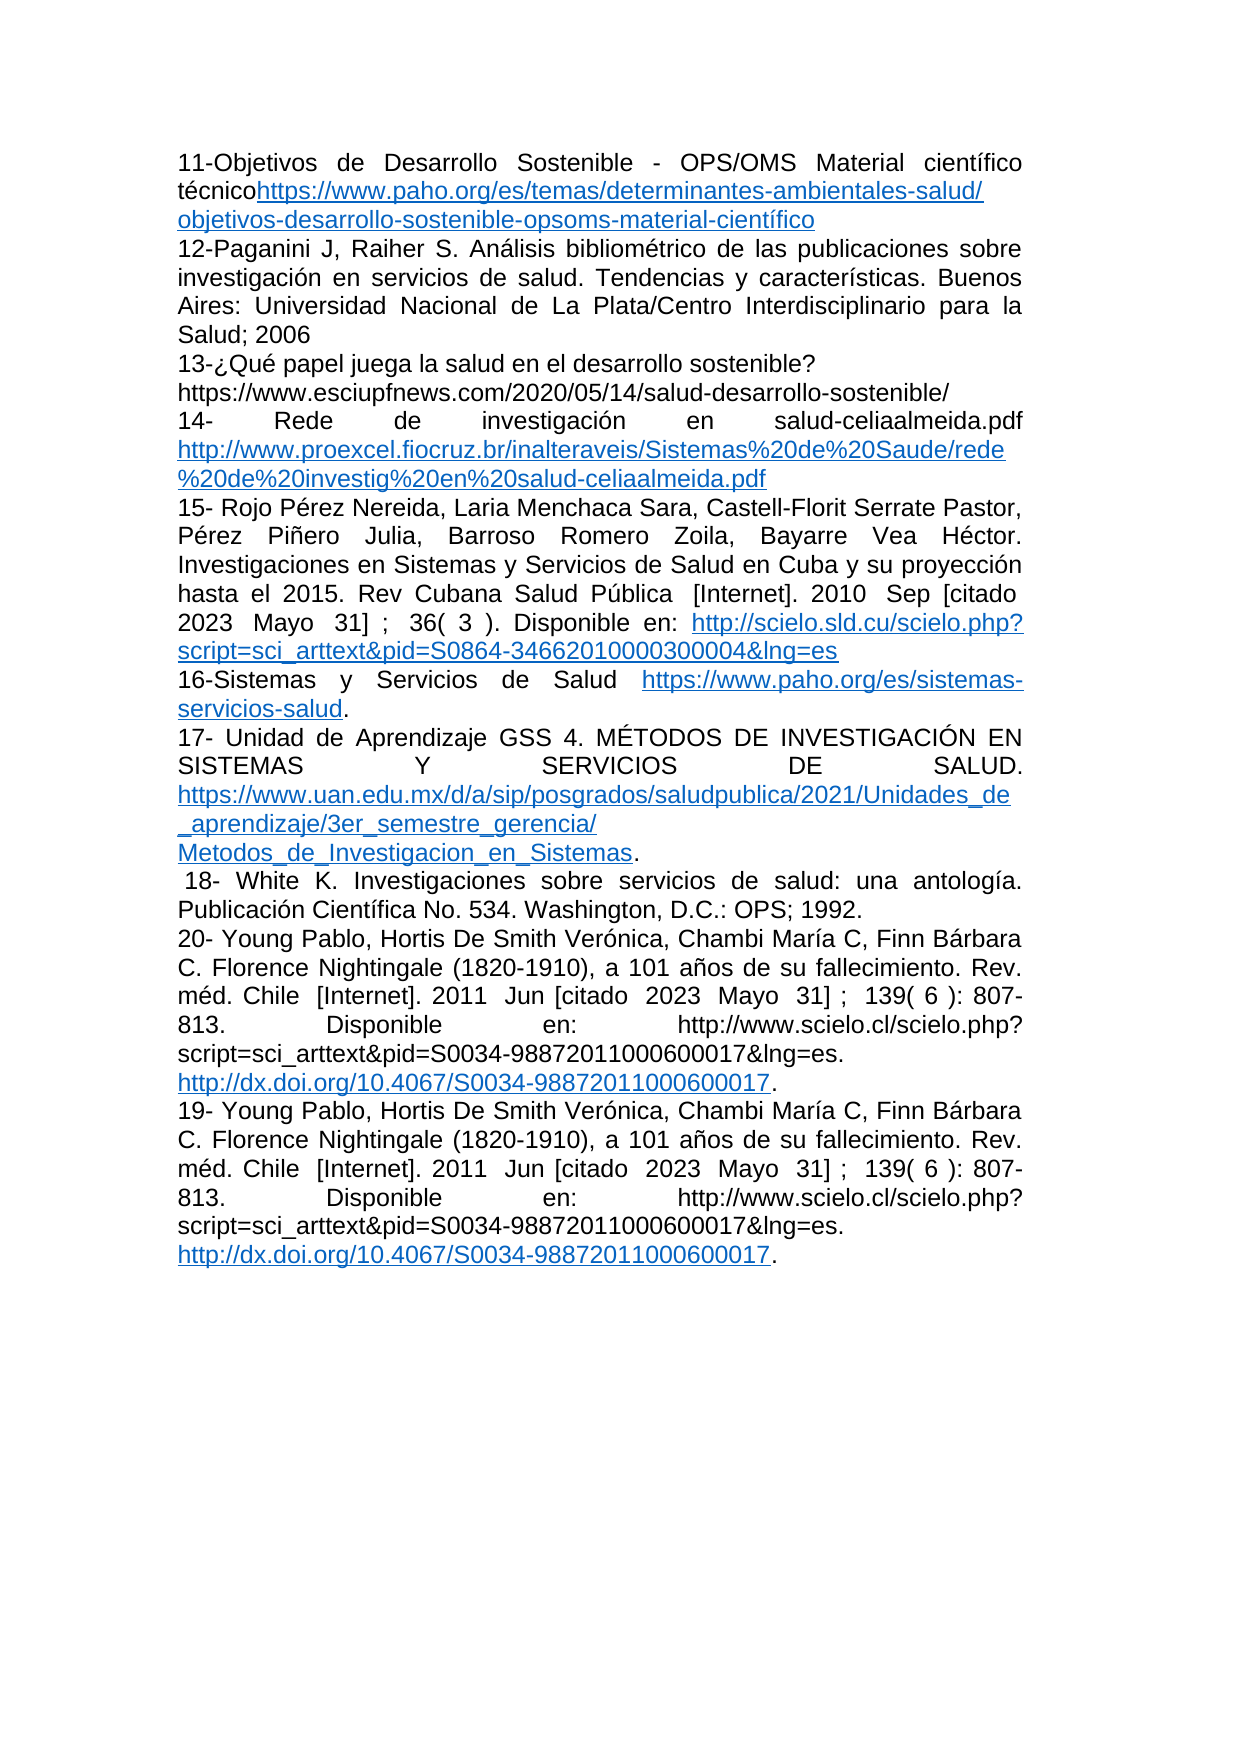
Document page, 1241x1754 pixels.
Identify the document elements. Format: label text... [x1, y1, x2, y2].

text 17- Unidad de Aprendizaje GSS 4. MÉTODOS DE INVESTIGACIÓN EN SISTEMAS Y SERVICIOS DE SALUD. https://www.uan.edu.mx/d/a/sip/posgrados/saludpublica/2021/Unidades_de_aprendizaje/3er_semestre_gerencia/Metodos_de_Investigacion_en_Sistemas. [177, 723, 1024, 866]
text 12-Paganini J, Raiher S. Análisis bibliométrico de las publicaciones sobre investigación en servicios de salud. Tendencias y características. Buenos Aires: Universidad Nacional de La Plata/Centro Interdisciplinario para la Salud; 2006 [177, 234, 1024, 349]
text 11-Objetivos de Desarrollo Sostenible - OPS/OMS Material científico técnicohttps://www.paho.org/es/temas/determinantes-ambientales-salud/objetivos-desarrollo-sostenible-opsoms-material-científico [177, 148, 1024, 234]
text 20- Young Pablo, Hortis De Smith Verónica, Chambi María C, Finn Bárbara C. Florence Nightingale (1820-1910), a 101 años de su fallecimiento. Rev. méd. Chile [Internet]. 2011 Jun [citado 2023 Mayo 31] ; 139( 6 ): 807-813. Disponible en: http://www.scielo.cl/scielo.php?script=sci_arttext&pid=S0034-98872011000600017&lng=es. http://dx.doi.org/10.4067/S0034-98872011000600017. [177, 924, 1024, 1096]
text 14- Rede de investigación en salud-celiaalmeida.pdf http://www.proexcel.fiocruz.br/inalteraveis/Sistemas%20de%20Saude/rede%20de%20investig%20en%20salud-celiaalmeida.pdf [177, 406, 1024, 493]
text 18- White K. Investigaciones sobre servicios de salud: una antología. Publicación Científica No. 534. Washington, D.C.: OPS; 1992. [177, 866, 1024, 924]
text 15- Rojo Pérez Nereida, Laria Menchaca Sara, Castell-Florit Serrate Pastor, Pérez Piñero Julia, Barroso Romero Zoila, Bayarre Vea Héctor. Investigaciones en Sistemas y Servicios de Salud en Cuba y su proyección hasta el 2015. Rev Cubana Salud Pública [Internet]. 2010 Sep [citado 2023 Mayo 31] ; 36( 3 ). Disponible en: http://scielo.sld.cu/scielo.php?script=sci_arttext&pid=S0864-34662010000300004&lng=es [177, 493, 1024, 665]
text 19- Young Pablo, Hortis De Smith Verónica, Chambi María C, Finn Bárbara C. Florence Nightingale (1820-1910), a 101 años de su fallecimiento. Rev. méd. Chile [Internet]. 2011 Jun [citado 2023 Mayo 31] ; 139( 6 ): 807-813. Disponible en: http://www.scielo.cl/scielo.php?script=sci_arttext&pid=S0034-98872011000600017&lng=es. http://dx.doi.org/10.4067/S0034-98872011000600017. [177, 1096, 1024, 1269]
text 16-Sistemas y Servicios de Salud https://www.paho.org/es/sistemas-servicios-salud. [177, 665, 1024, 723]
text https://www.esciupfnews.com/2020/05/14/salud-desarrollo-sostenible/ [177, 378, 1024, 406]
text 13-¿Qué papel juega la salud en el desarrollo sostenible? [177, 349, 1024, 378]
